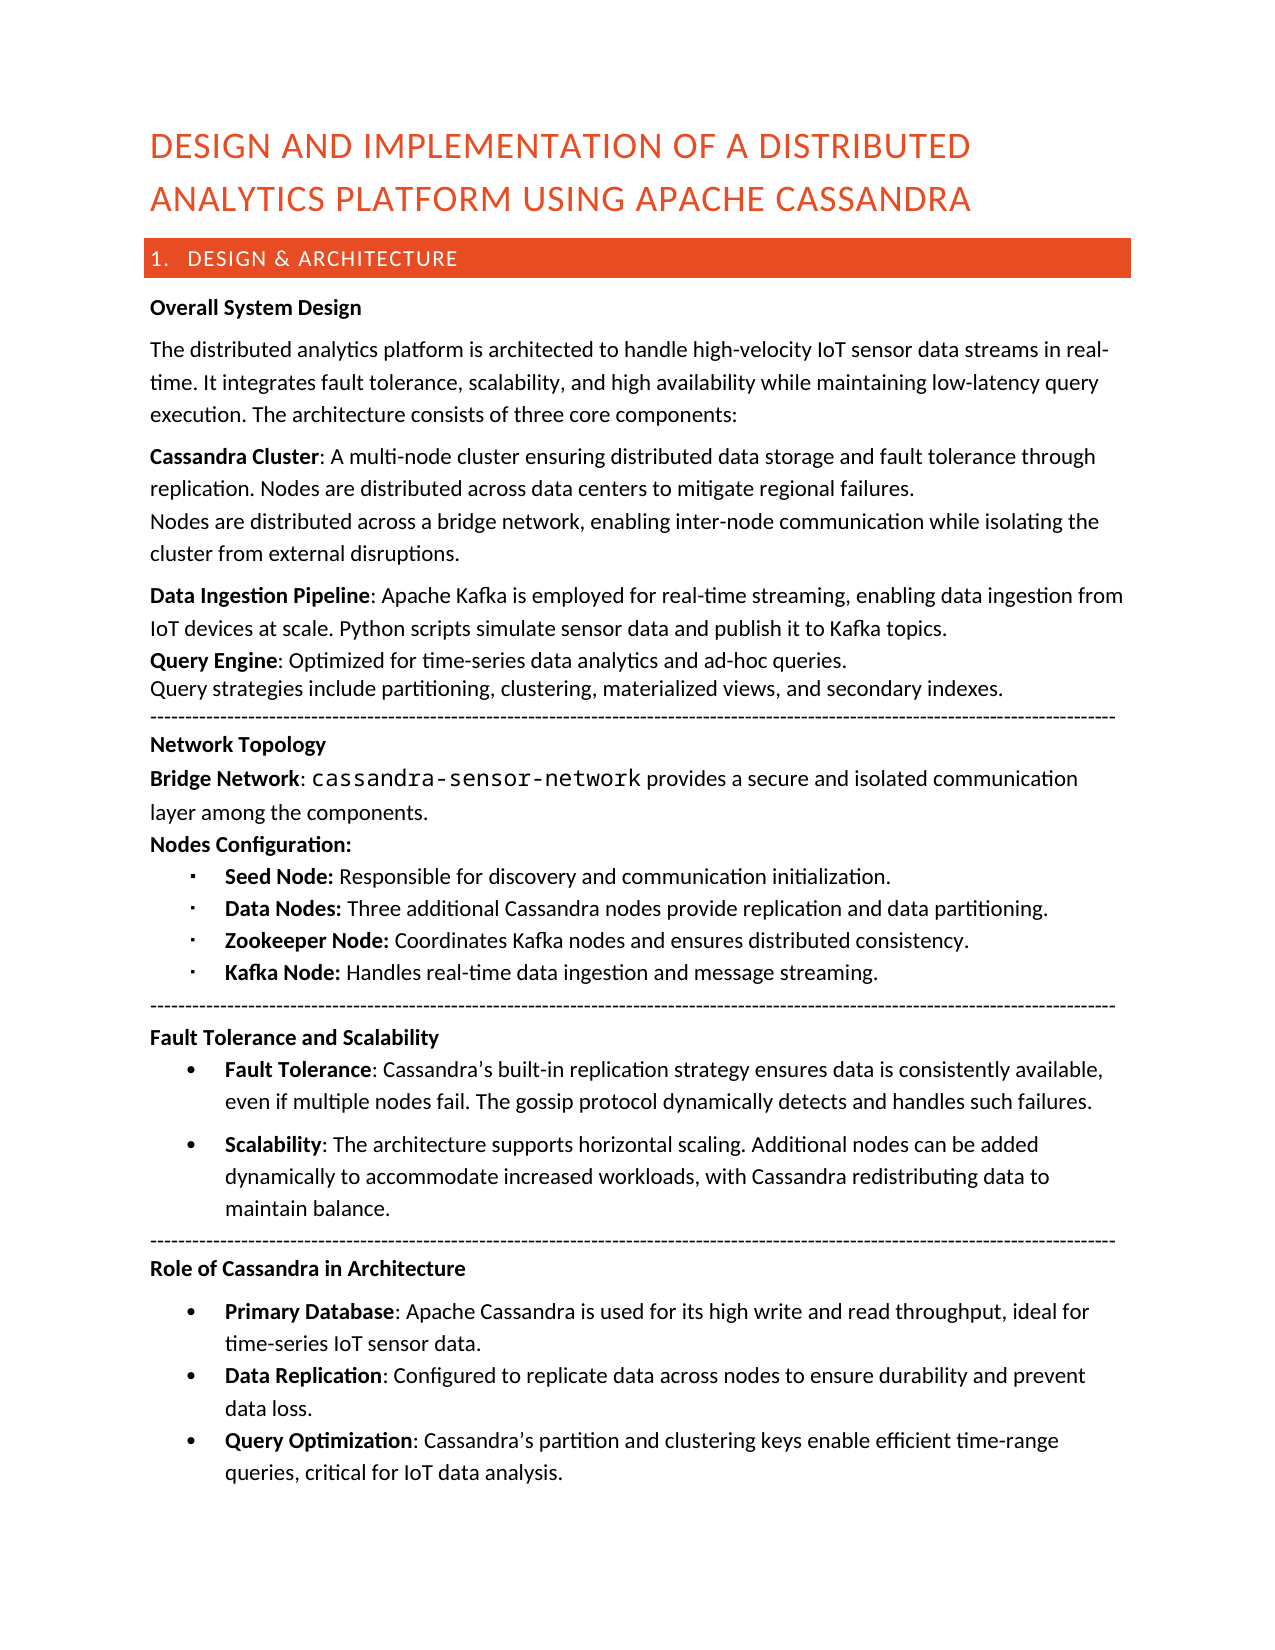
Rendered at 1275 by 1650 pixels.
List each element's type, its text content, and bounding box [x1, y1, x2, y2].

text The distributed analytics platform is architected to handle high-velocity IoT sensor data streams in real-time. It integrates fault tolerance, scalability, and high availability while maintaining low-latency query execution. The architecture consists of three core components: [150, 335, 1125, 428]
list Data Replication: Configured to replicate data across nodes to ensure durability and prevent data loss. [187, 1361, 1125, 1422]
text Network Topology [150, 730, 1125, 758]
list Data Nodes: Three additional Cassandra nodes provide replication and data partitioning. [187, 894, 1125, 922]
text Nodes Configuration: [150, 830, 1125, 858]
text Bridge Network: cassandra-sensor-network provides a secure and isolated communication layer among the components. [150, 762, 1125, 826]
text ------------------------------------------------------------------------------------------------------------------------------------------ [150, 991, 1125, 1019]
list Kafka Node: Handles real-time data ingestion and message streaming. [187, 958, 1125, 987]
list Seed Node: Responsible for discovery and communication initialization. [187, 862, 1125, 890]
text Data Ingestion Pipeline: Apache Kafka is employed for real-time streaming, enabling data ingestion from IoT devices at scale. Python scripts simulate sensor data and publish it to Kafka topics. [150, 582, 1125, 642]
title Design and Implementation of a Distributed Analytics Platform Using Apache Cassandra [150, 122, 1125, 220]
subtitle Design & Architecture [150, 244, 1125, 272]
list Query Optimization: Cassandra’s partition and clustering keys enable efficient time-range queries, critical for IoT data analysis. [187, 1426, 1125, 1486]
text Fault Tolerance and Scalability [150, 1023, 1125, 1051]
text Overall System Design [150, 293, 1125, 321]
list Fault Tolerance: Cassandra’s built-in replication strategy ensures data is consistently available, even if multiple nodes fail. The gossip protocol dynamically detects and handles such failures. [187, 1055, 1125, 1115]
list Zookeeper Node: Coordinates Kafka nodes and ensures distributed consistency. [187, 926, 1125, 954]
text ------------------------------------------------------------------------------------------------------------------------------------------ [150, 1226, 1125, 1254]
list Primary Database: Apache Cassandra is used for its high write and read throughput, ideal for time-series IoT sensor data. [187, 1297, 1125, 1357]
text Query Engine: Optimized for time-series data analytics and ad-hoc queries. Query strategies include partitioning, clustering, materialized views, and secondary indexes. ------------------------------------------------------------------------------------------------------------------------------------------ [150, 646, 1125, 730]
text Role of Cassandra in Architecture [150, 1254, 1125, 1282]
text Cassandra Cluster: A multi-node cluster ensuring distributed data storage and fault tolerance through replication. Nodes are distributed across data centers to mitigate regional failures. Nodes are distributed across a bridge network, enabling inter-node communication while isolating the cluster from external disruptions. [150, 442, 1125, 567]
list Scalability: The architecture supports horizontal scaling. Additional nodes can be added dynamically to accommodate increased workloads, with Cassandra redistributing data to maintain balance. [187, 1130, 1125, 1222]
